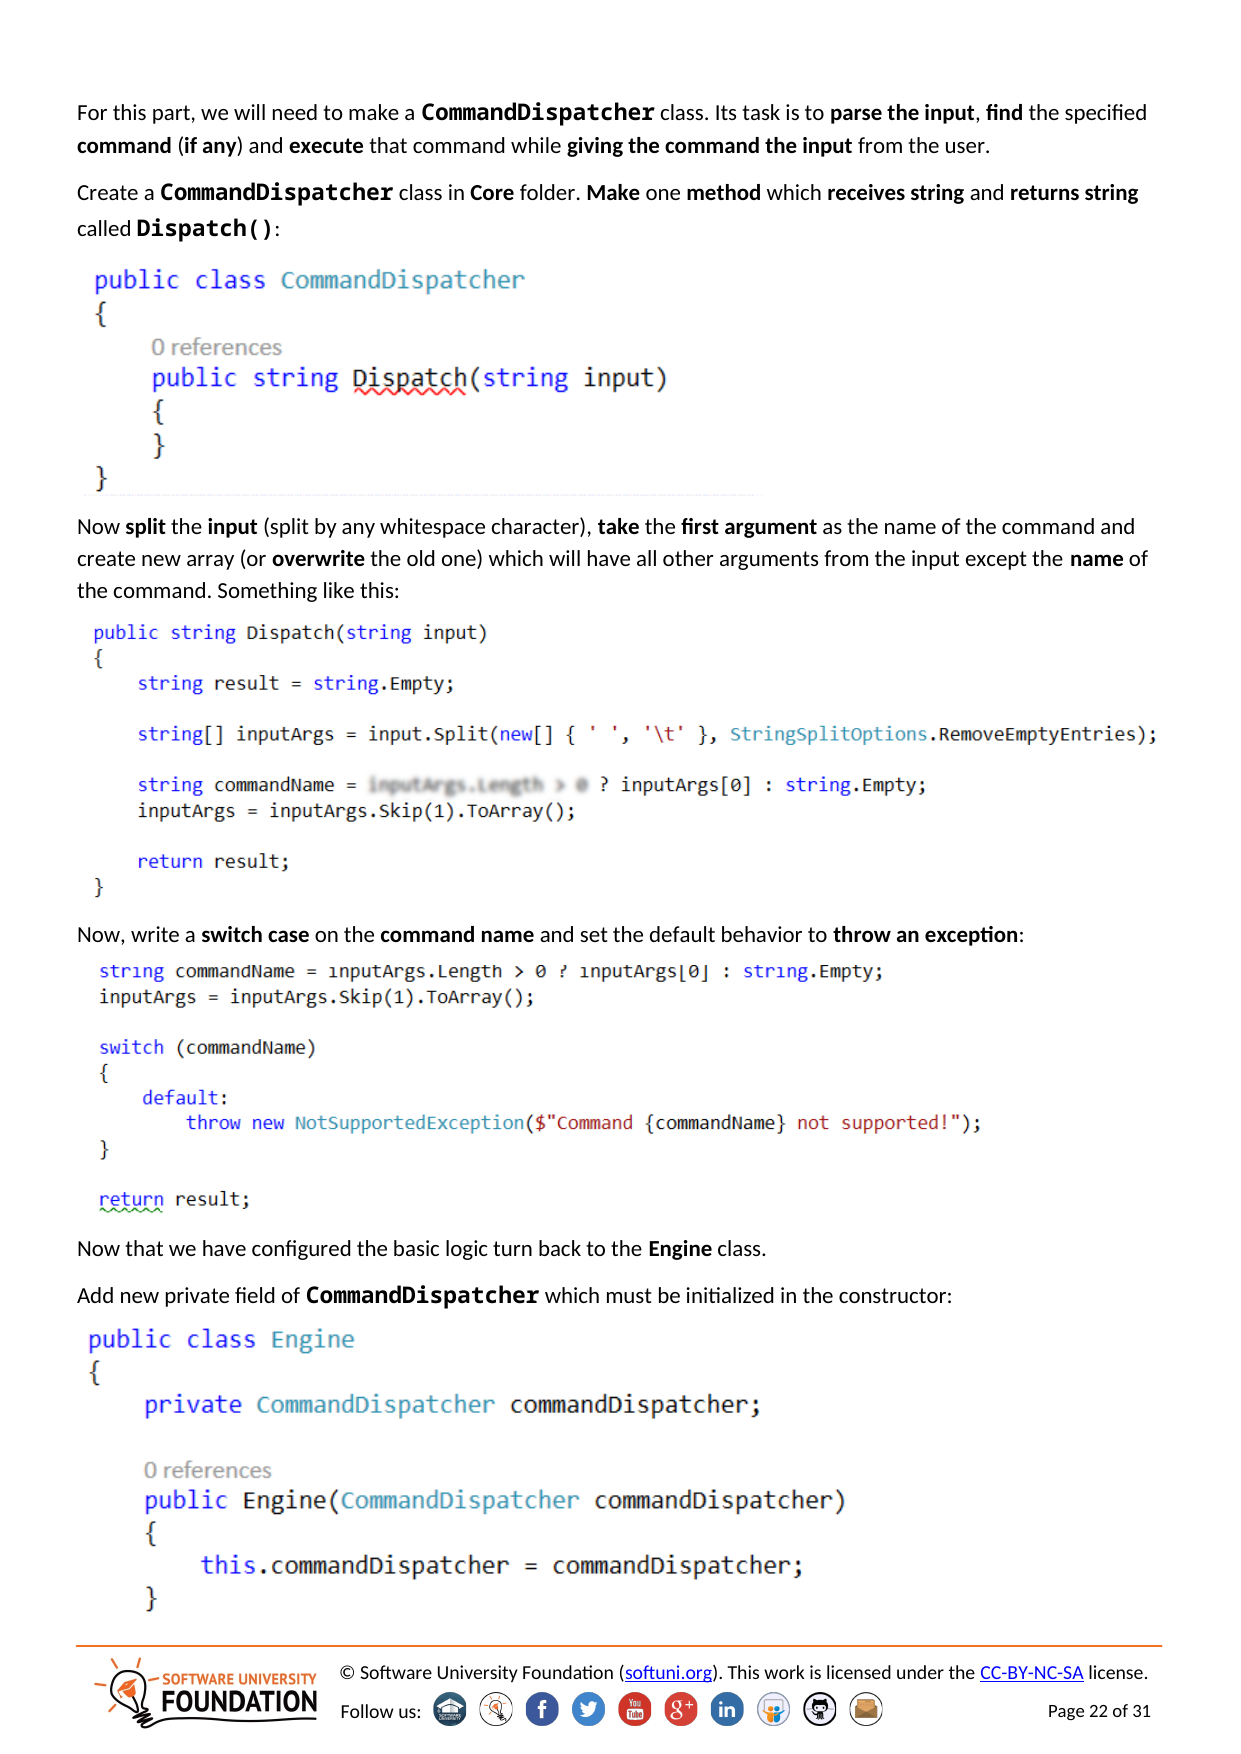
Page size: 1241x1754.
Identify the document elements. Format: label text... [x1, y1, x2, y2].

picture [479, 1692, 513, 1726]
picture [664, 1692, 698, 1726]
picture [76, 260, 770, 496]
picture [525, 1692, 559, 1726]
text For this part, we will need to make a CommandDispatcher class. Its task is to parse the input, find the specified command (if any) and execute that command while giving the command the input from the user. [77, 95, 1163, 159]
picture [76, 1327, 866, 1626]
text Create a CommandDispatcher class in Core folder. Make one method which receives string and returns string called Dispatch(): [77, 176, 1163, 243]
picture [93, 1656, 317, 1729]
picture [710, 1692, 744, 1726]
text Now that we have configured the basic logic turn back to the Engine class. [77, 1234, 1163, 1262]
text Add new private field of CommandDispatcher which must be initialized in the constructor: [77, 1279, 1163, 1310]
picture [76, 621, 1162, 904]
picture [433, 1692, 467, 1726]
text Now split the input (split by any whitespace character), take the first argument as the name of the command and create new array (or overwrite the old one) which will have all other arguments from the input except the name of the command. Something like this: [77, 512, 1163, 605]
picture [803, 1692, 837, 1726]
picture [849, 1692, 883, 1726]
picture [572, 1692, 605, 1726]
picture [618, 1692, 652, 1726]
text Now, write a switch case on the command name and set the default behavior to throw an exception: [77, 921, 1163, 949]
picture [757, 1692, 790, 1726]
picture [76, 965, 1003, 1218]
